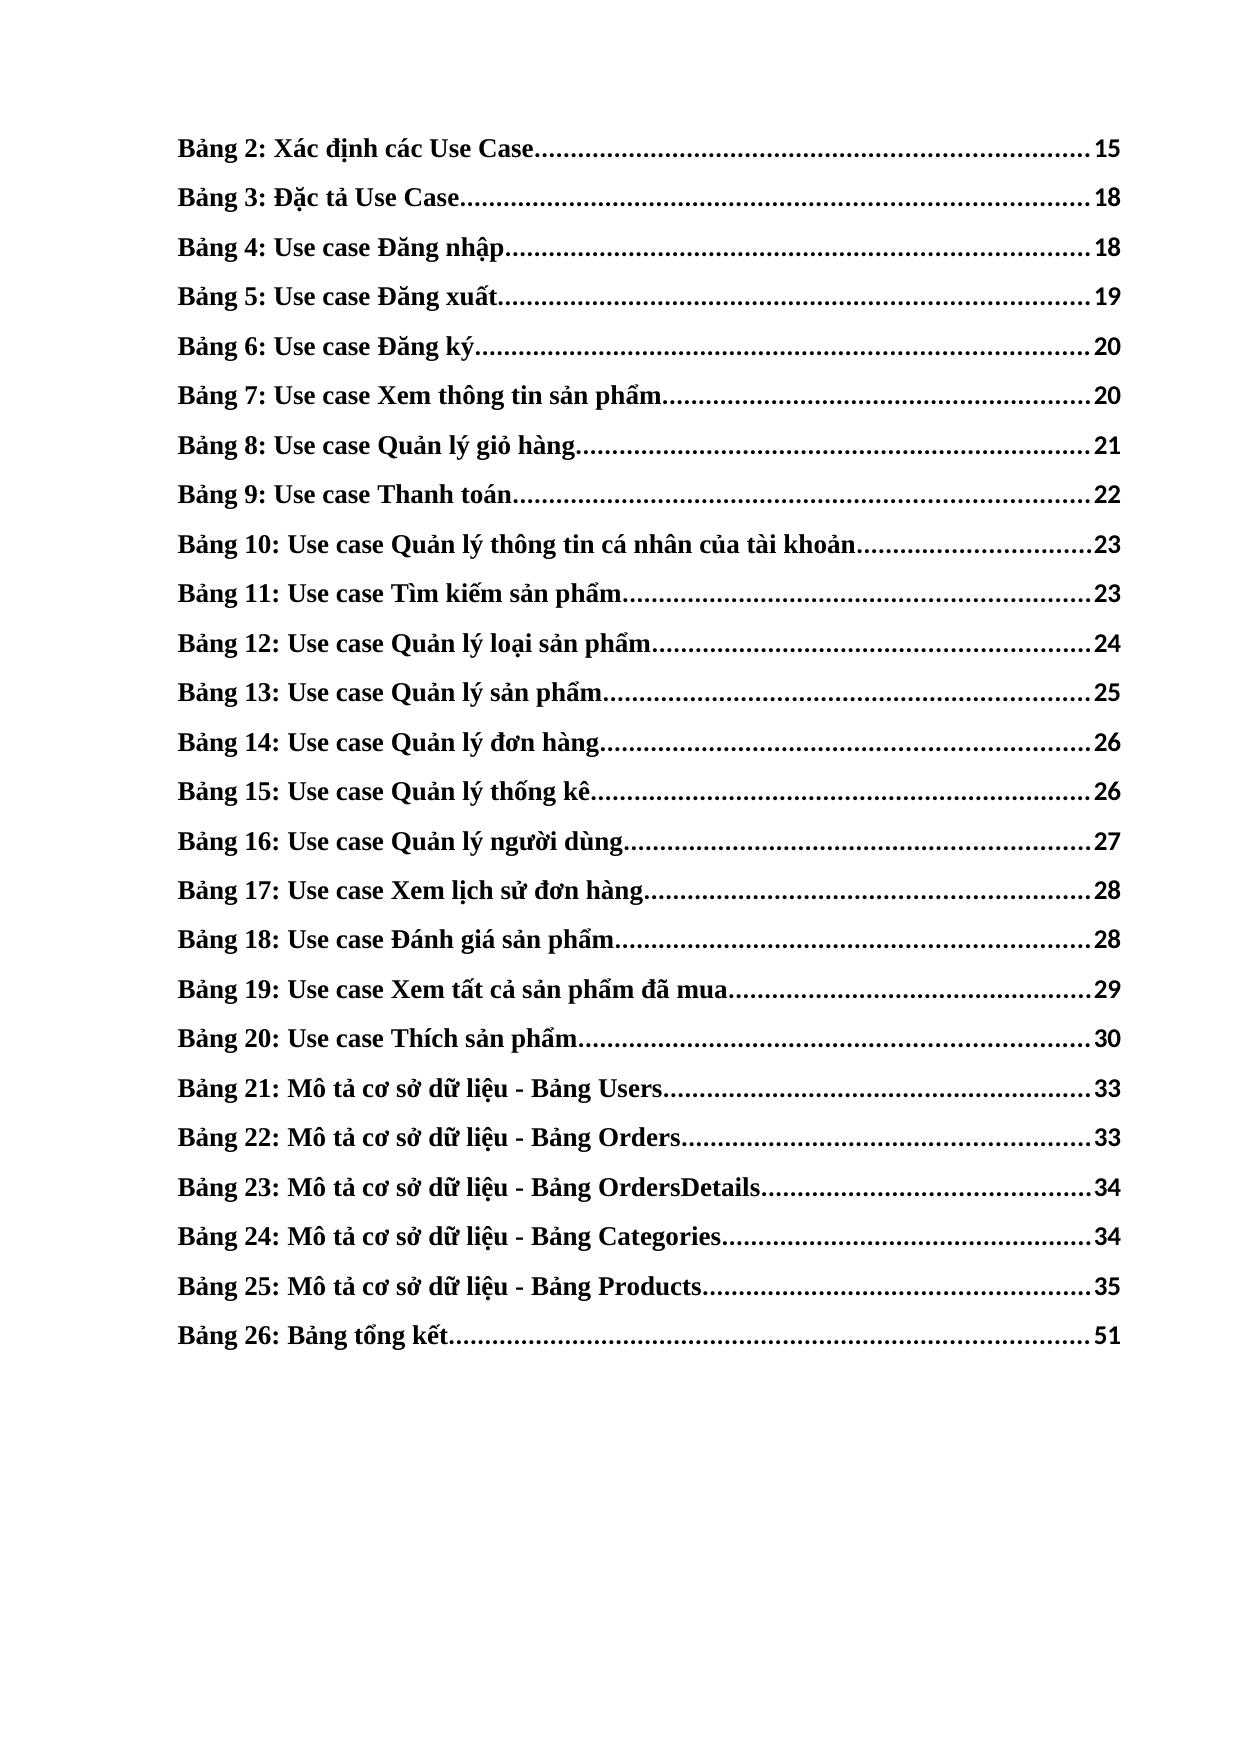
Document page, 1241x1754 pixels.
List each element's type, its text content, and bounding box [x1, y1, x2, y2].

text Bảng 19: Use case Xem tất cả sản phẩm đã mua 29 [177, 972, 1122, 1005]
text Bảng 6: Use case Đăng ký 20 [177, 329, 1122, 362]
text Bảng 10: Use case Quản lý thông tin cá nhân của tài khoản 23 [177, 527, 1122, 560]
text Bảng 2: Xác định các Use Case 15 [177, 131, 1122, 164]
text Bảng 3: Đặc tả Use Case 18 [177, 181, 1122, 213]
text Bảng 7: Use case Xem thông tin sản phẩm 20 [177, 378, 1122, 411]
text Bảng 8: Use case Quản lý giỏ hàng 21 [177, 428, 1122, 461]
text Bảng 14: Use case Quản lý đơn hàng 26 [177, 725, 1122, 758]
text Bảng 26: Bảng tổng kết 51 [177, 1318, 1122, 1352]
text Bảng 4: Use case Đăng nhập 18 [177, 230, 1122, 263]
text Bảng 17: Use case Xem lịch sử đơn hàng 28 [177, 873, 1122, 906]
text Bảng 5: Use case Đăng xuất 19 [177, 279, 1122, 312]
text Bảng 21: Mô tả cơ sở dữ liệu - Bảng Users 33 [177, 1071, 1122, 1104]
text Bảng 13: Use case Quản lý sản phẩm 25 [177, 675, 1122, 708]
text Bảng 20: Use case Thích sản phẩm 30 [177, 1022, 1122, 1055]
text Bảng 22: Mô tả cơ sở dữ liệu - Bảng Orders 33 [177, 1121, 1122, 1154]
text Bảng 25: Mô tả cơ sở dữ liệu - Bảng Products 35 [177, 1269, 1122, 1302]
text Bảng 16: Use case Quản lý người dùng 27 [177, 824, 1122, 857]
text Bảng 12: Use case Quản lý loại sản phẩm 24 [177, 626, 1122, 659]
text Bảng 11: Use case Tìm kiếm sản phẩm 23 [177, 576, 1122, 609]
text Bảng 18: Use case Đánh giá sản phẩm 28 [177, 923, 1122, 956]
text Bảng 9: Use case Thanh toán 22 [177, 477, 1122, 510]
text Bảng 15: Use case Quản lý thống kê 26 [177, 774, 1122, 807]
text Bảng 24: Mô tả cơ sở dữ liệu - Bảng Categories 34 [177, 1219, 1122, 1253]
text Bảng 23: Mô tả cơ sở dữ liệu - Bảng OrdersDetails 34 [177, 1170, 1122, 1203]
